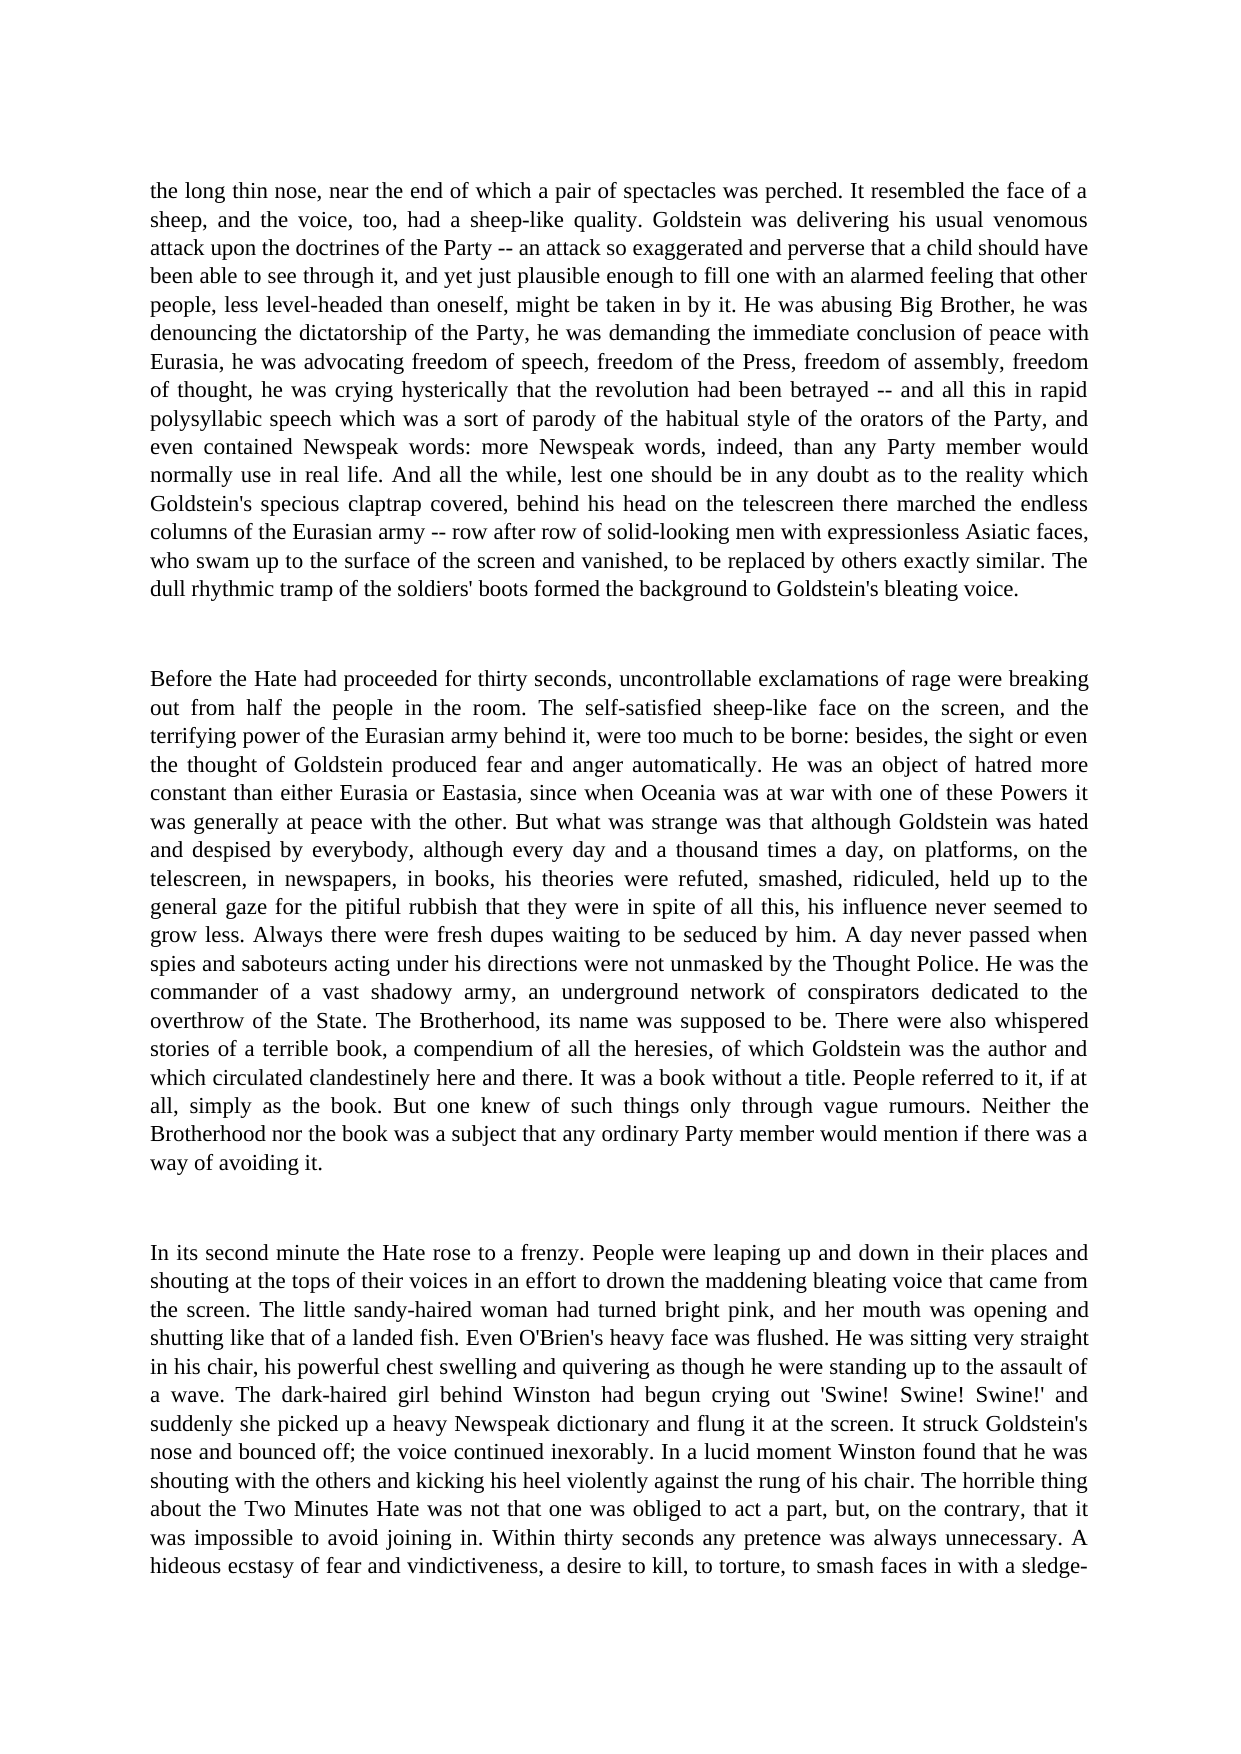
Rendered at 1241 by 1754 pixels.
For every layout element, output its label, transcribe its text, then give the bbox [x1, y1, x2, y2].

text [150, 1239, 1090, 1578]
text Before the Hate had proceeded for thirty seconds, uncontrollable exclamations of rage were breaking out from half the people in the room. The self-satisfied sheep-like face on the screen, and the terrifying power of the Eurasian army behind it, were too much to be borne: besides, the sight or even the thought of Goldstein produced fear and anger automatically. He was an object of hatred more constant than either Eurasia or Eastasia, since when Oceania was at war with one of these Powers it was generally at peace with the other. But what was strange was that although Goldstein was hated and despised by everybody, although every day and a thousand times a day, on platforms, on the telescreen, in newspapers, in books, his theories were refuted, smashed, ridiculed, held up to the general gaze for the pitiful rubbish that they were in spite of all this, his influence never seemed to grow less. Always there were fresh dupes waiting to be seduced by him. A day never passed when spies and saboteurs acting under his directions were not unmasked by the Thought Police. He was the commander of a vast shadowy army, an underground network of conspirators dedicated to the overthrow of the State. The Brotherhood, its name was supposed to be. There were also whispered stories of a terrible book, a compendium of all the heresies, of which Goldstein was the author and which circulated clandestinely here and there. It was a book without a title. People referred to it, if at all, simply as the book. But one knew of such things only through vague rumours. Neither the Brotherhood nor the book was a subject that any ordinary Party member would mention if there was a way of avoiding it. [150, 666, 1090, 1175]
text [150, 177, 1090, 602]
